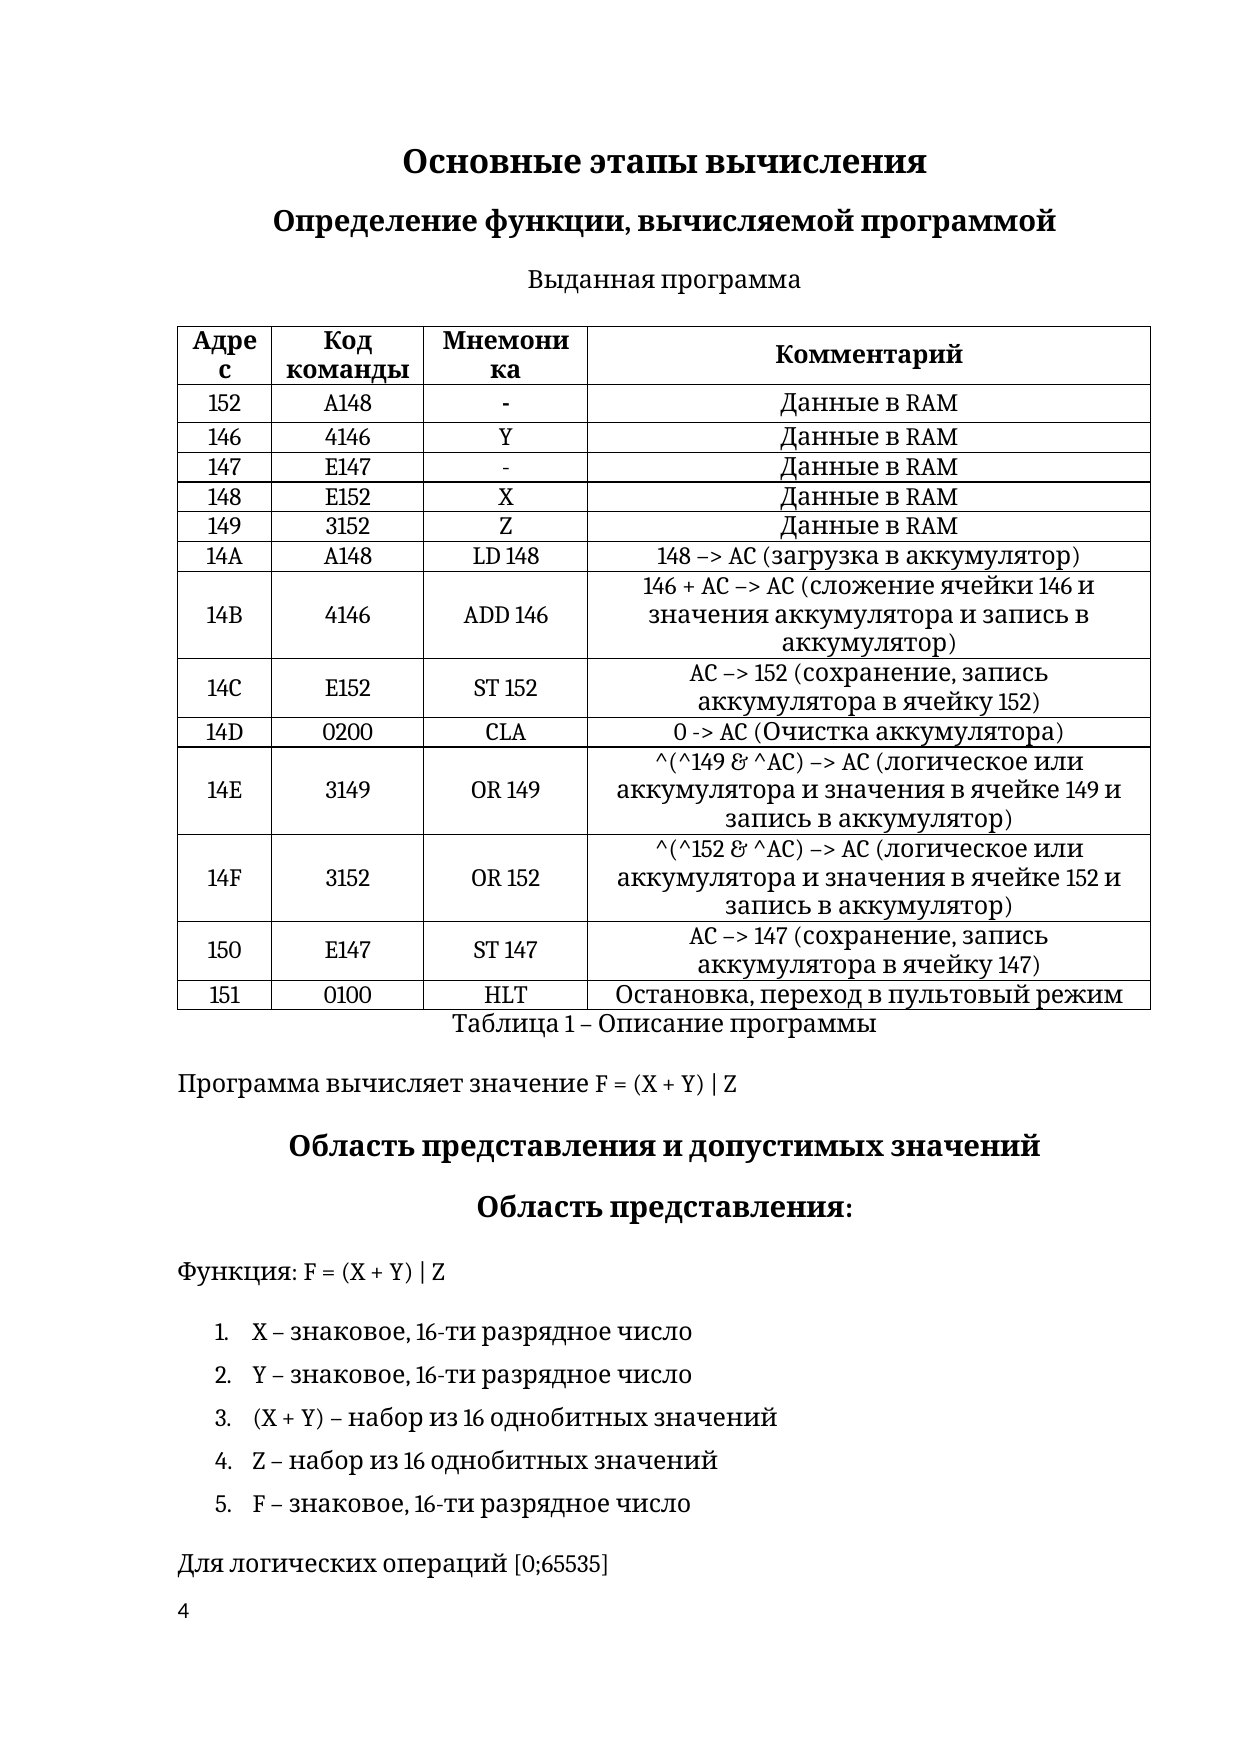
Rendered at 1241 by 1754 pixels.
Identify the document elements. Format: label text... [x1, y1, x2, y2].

table_cell ST 152 [424, 659, 587, 717]
table_cell ^(^149 & ^AC) –> AC (логическое или аккумулятора и значения в ячейке 149 и запись в аккумулятор) [588, 748, 1150, 834]
table_cell 0 -> AC (Очистка аккумулятора) [588, 718, 1150, 746]
list Z – набор из 16 однобитных значений [215, 1447, 1152, 1476]
table_cell 14D [178, 718, 271, 746]
text Область представления: [177, 1191, 1152, 1224]
table_cell X [424, 483, 587, 511]
list (X + Y) – набор из 16 однобитных значений [215, 1404, 1152, 1433]
table_cell ADD 146 [424, 572, 587, 658]
table_cell OR 152 [424, 835, 587, 921]
table_cell 14F [178, 835, 271, 921]
table_cell 0200 [272, 718, 423, 746]
table_cell E147 [272, 922, 423, 979]
table_cell AC –> 147 (сохранение, запись аккумулятора в ячейку 147) [588, 922, 1150, 979]
table_cell AC –> 152 (сохранение, запись аккумулятора в ячейку 152) [588, 659, 1150, 717]
table_cell Данные в RAM [588, 423, 1150, 452]
table_cell 151 [178, 981, 271, 1009]
text Программа вычисляет значение F = (X + Y) | Z [177, 1070, 1152, 1099]
table_cell Данные в RAM [588, 385, 1150, 422]
table_cell Z [424, 512, 587, 541]
table_cell 146 + AC –> AC (сложение ячейки 146 и значения аккумулятора и запись в аккумулятор) [588, 572, 1150, 658]
subtitle Область представления и допустимых значений [177, 1130, 1152, 1163]
table_cell Остановка, переход в пультовый режим [588, 981, 1150, 1009]
table_cell 3152 [272, 512, 423, 541]
table_cell 150 [178, 922, 271, 979]
text Функция: F = (X + Y) | Z [177, 1258, 1152, 1287]
table_cell 4146 [272, 423, 423, 452]
table_cell LD 148 [424, 542, 587, 571]
table_cell 152 [178, 385, 271, 422]
table_header Код команды [272, 327, 423, 384]
table_header Мнемоника [424, 327, 587, 384]
list Y – знаковое, 16-ти разрядное число [215, 1361, 1152, 1390]
table_cell ST 147 [424, 922, 587, 979]
table_cell Данные в RAM [588, 512, 1150, 541]
table_cell E152 [272, 659, 423, 717]
list F – знаковое, 16-ти разрядное число [215, 1490, 1152, 1519]
table_cell 146 [178, 423, 271, 452]
table_cell 147 [178, 453, 271, 481]
table_cell 3149 [272, 748, 423, 834]
table_cell Данные в RAM [588, 483, 1150, 511]
table_cell 148 –> AC (загрузка в аккумулятор) [588, 542, 1150, 571]
table_cell OR 149 [424, 748, 587, 834]
subtitle Определение функции, вычисляемой программой [177, 205, 1152, 238]
table_cell HLT [424, 981, 587, 1009]
table_cell 14E [178, 748, 271, 834]
table_cell 149 [178, 512, 271, 541]
text Для логических операций [0;65535] [177, 1550, 1152, 1579]
table_cell E152 [272, 483, 423, 511]
table_cell 14B [178, 572, 271, 658]
table_header Комментарий [588, 327, 1150, 384]
table_cell 148 [178, 483, 271, 511]
text Таблица 1 – Описание программы [177, 1010, 1152, 1039]
table_cell 3152 [272, 835, 423, 921]
table_cell A148 [272, 385, 423, 422]
table_cell - [424, 385, 587, 422]
table_cell 0100 [272, 981, 423, 1009]
table_cell E147 [272, 453, 423, 481]
table_cell 14A [178, 542, 271, 571]
table_cell A148 [272, 542, 423, 571]
table_cell ^(^152 & ^AC) –> AC (логическое или аккумулятора и значения в ячейке 152 и запись в аккумулятор) [588, 835, 1150, 921]
list X – знаковое, 16-ти разрядное число [215, 1318, 1152, 1347]
table_cell 14C [178, 659, 271, 717]
table_cell Данные в RAM [588, 453, 1150, 481]
table_cell 4146 [272, 572, 423, 658]
table_cell CLA [424, 718, 587, 746]
text Основные этапы вычисления [177, 143, 1152, 181]
table_cell - [424, 453, 587, 481]
table_cell Y [424, 423, 587, 452]
table_header Адрес [178, 327, 271, 384]
text Выданная программа [177, 266, 1152, 295]
